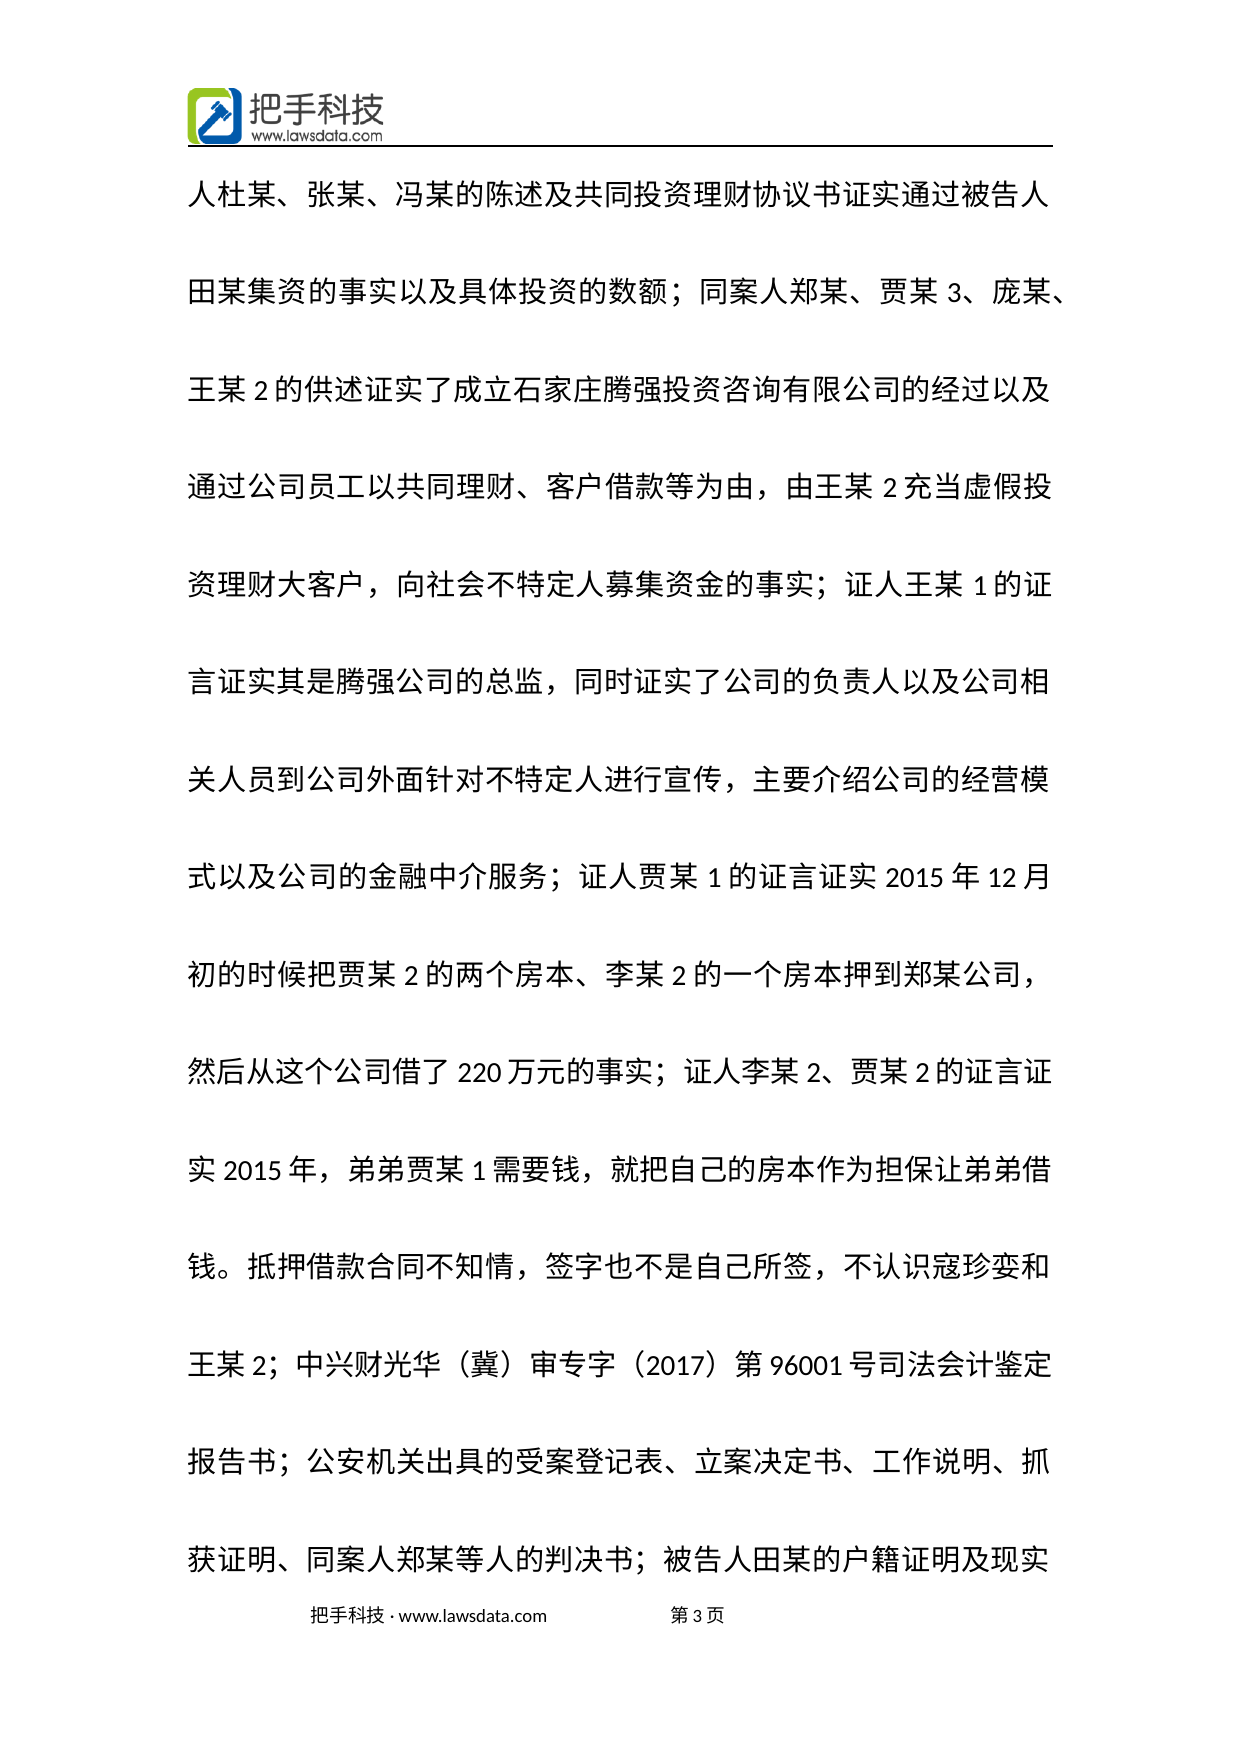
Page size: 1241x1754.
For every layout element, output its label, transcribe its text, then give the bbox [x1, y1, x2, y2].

picture [187, 88, 384, 144]
